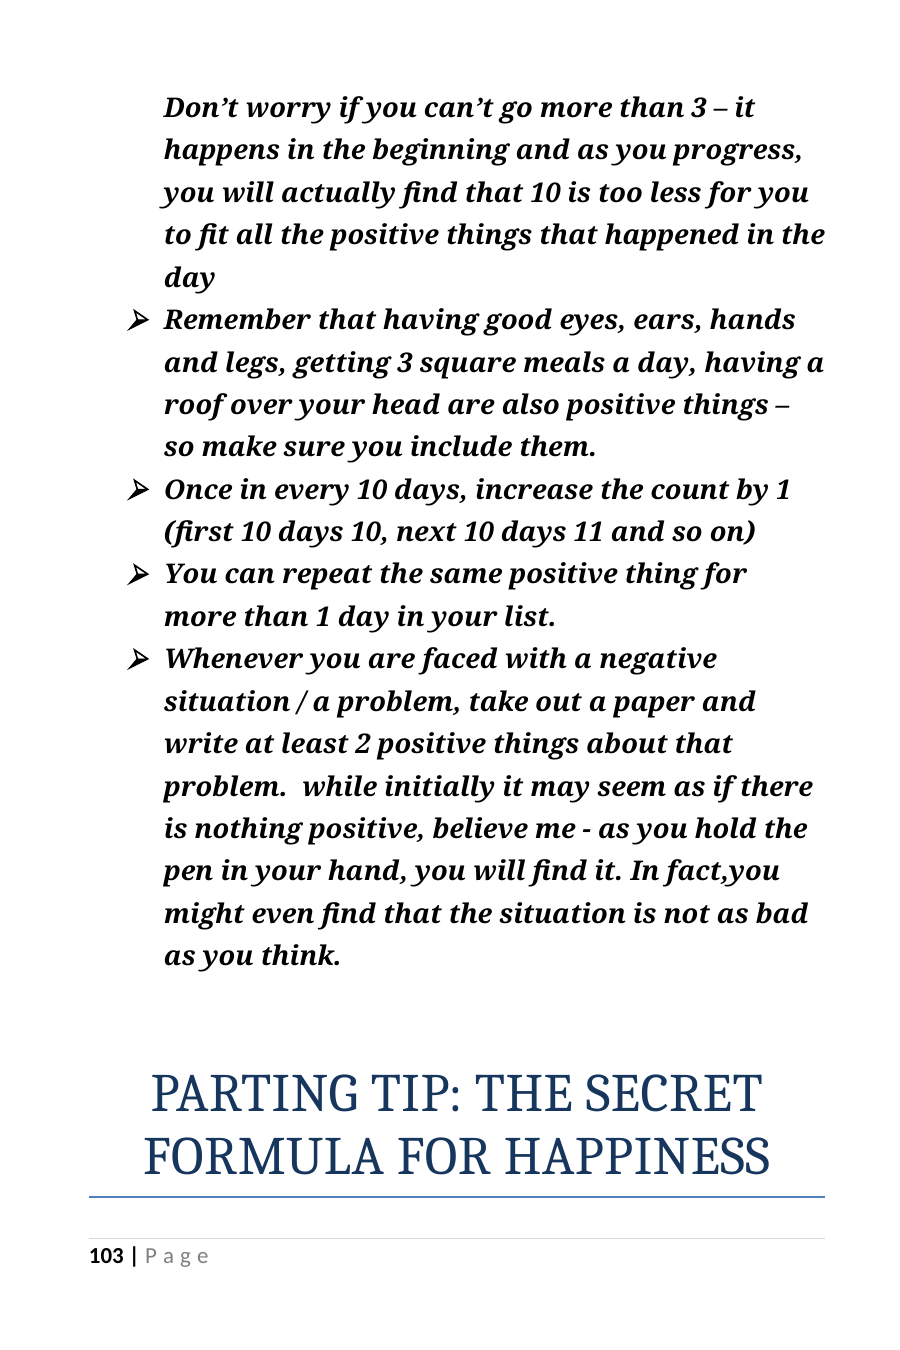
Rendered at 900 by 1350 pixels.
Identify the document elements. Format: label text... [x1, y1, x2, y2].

list You can repeat the same positive thing for more than 1 day in your list. [126, 555, 825, 634]
list Whenever you are faced with a negative situation / a problem, take out a paper and write at least 2 positive things about that problem. while initially it may seem as if there is nothing positive, believe me - as you hold the pen in your hand, you will find it. In fact,you might even find that the situation is not as bad as you think. [126, 640, 825, 973]
list Once in every 10 days, increase the count by 1 (first 10 days 10, next 10 days 11 and so on) [126, 470, 825, 549]
title PARTING TIP: THE SECRET FORMULA FOR HAPPINESS [89, 1063, 825, 1196]
list Remember that having good eyes, ears, hands and legs, getting 3 square meals a day, having a roof over your head are also positive things – so make sure you include them. [126, 301, 825, 465]
